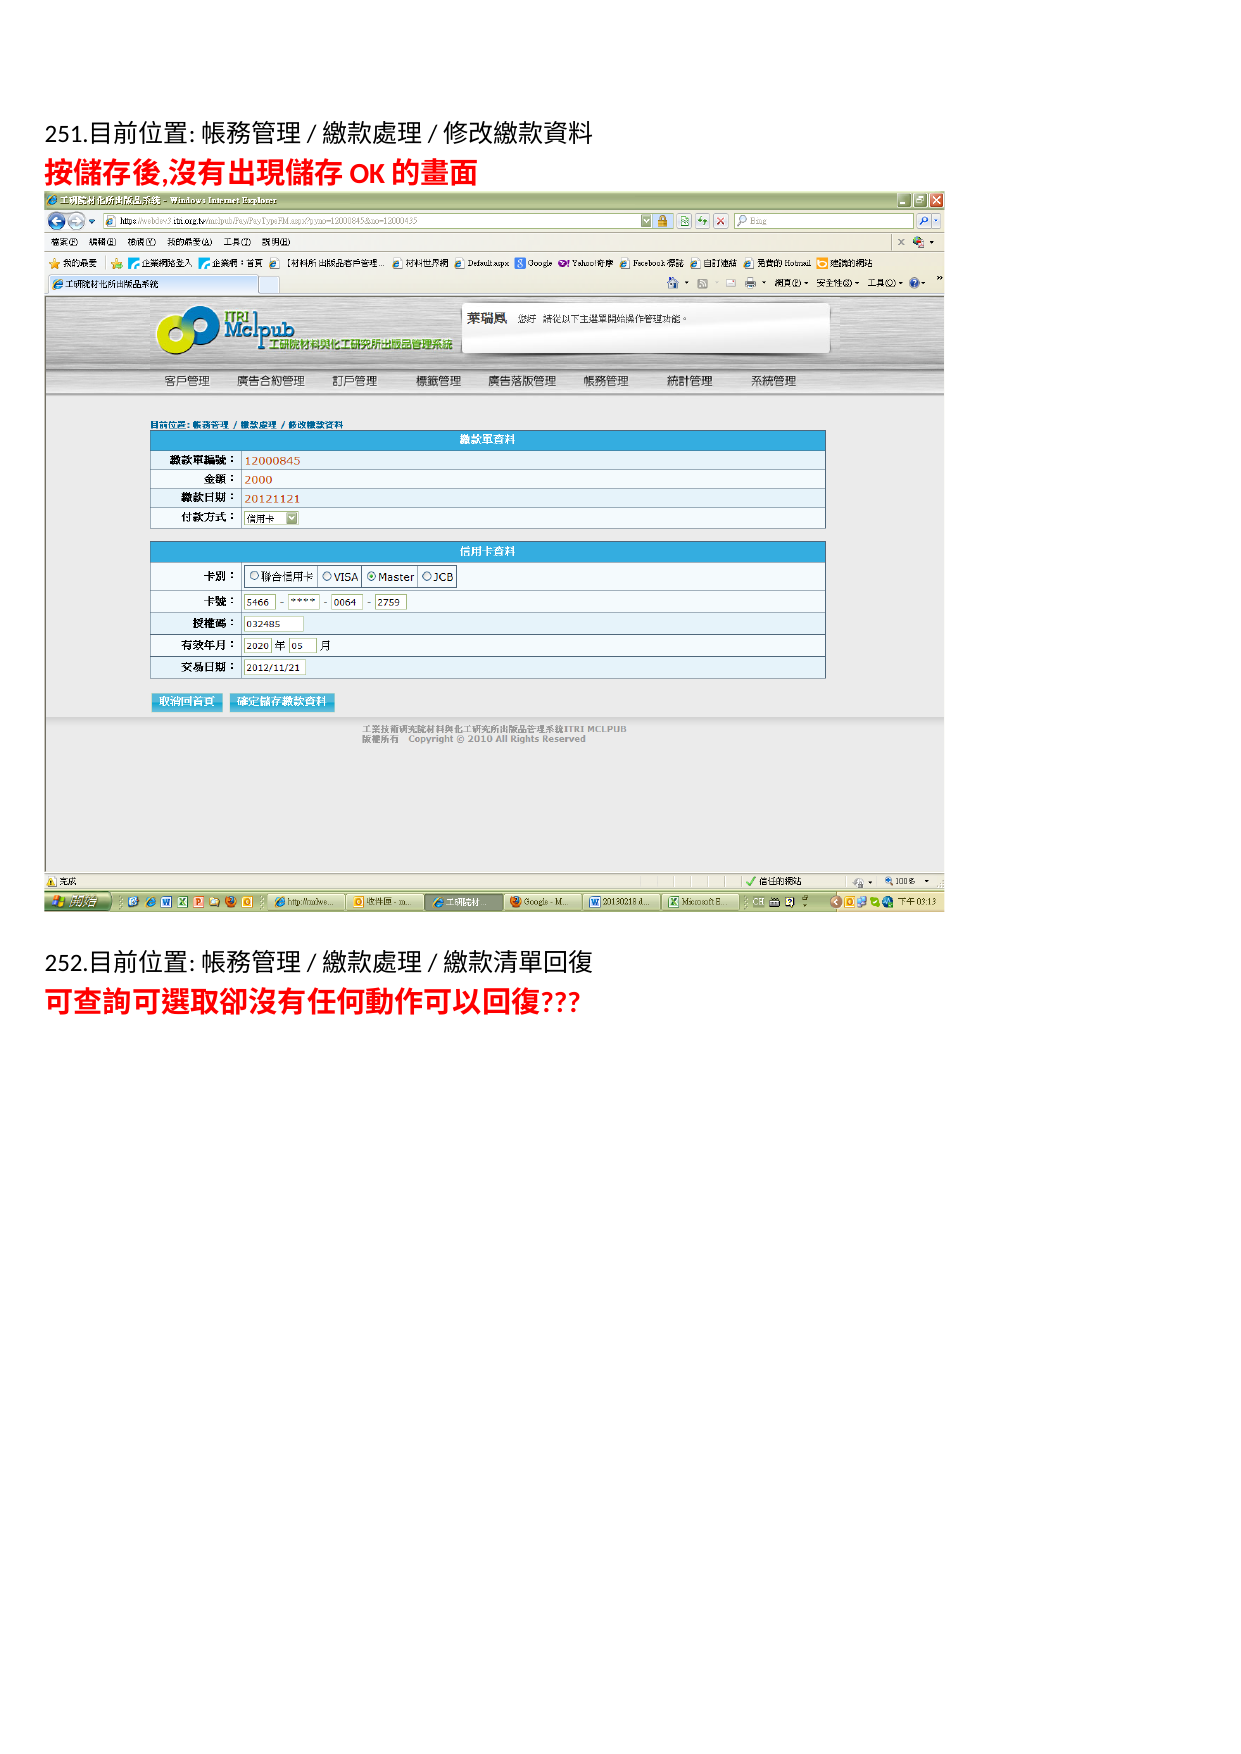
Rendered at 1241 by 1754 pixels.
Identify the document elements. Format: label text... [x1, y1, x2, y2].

text 可查詢可選取卻沒有任何動作可以回復??? [44, 978, 1211, 1021]
picture [44, 191, 945, 912]
text 252.目前位置: 帳務管理 / 繳款處理 / 繳款清單回復 [44, 942, 1211, 978]
text 按儲存後,沒有出現儲存OK的畫面 [44, 149, 1211, 192]
text 251.目前位置: 帳務管理 / 繳款處理 / 修改繳款資料 [44, 113, 1211, 149]
